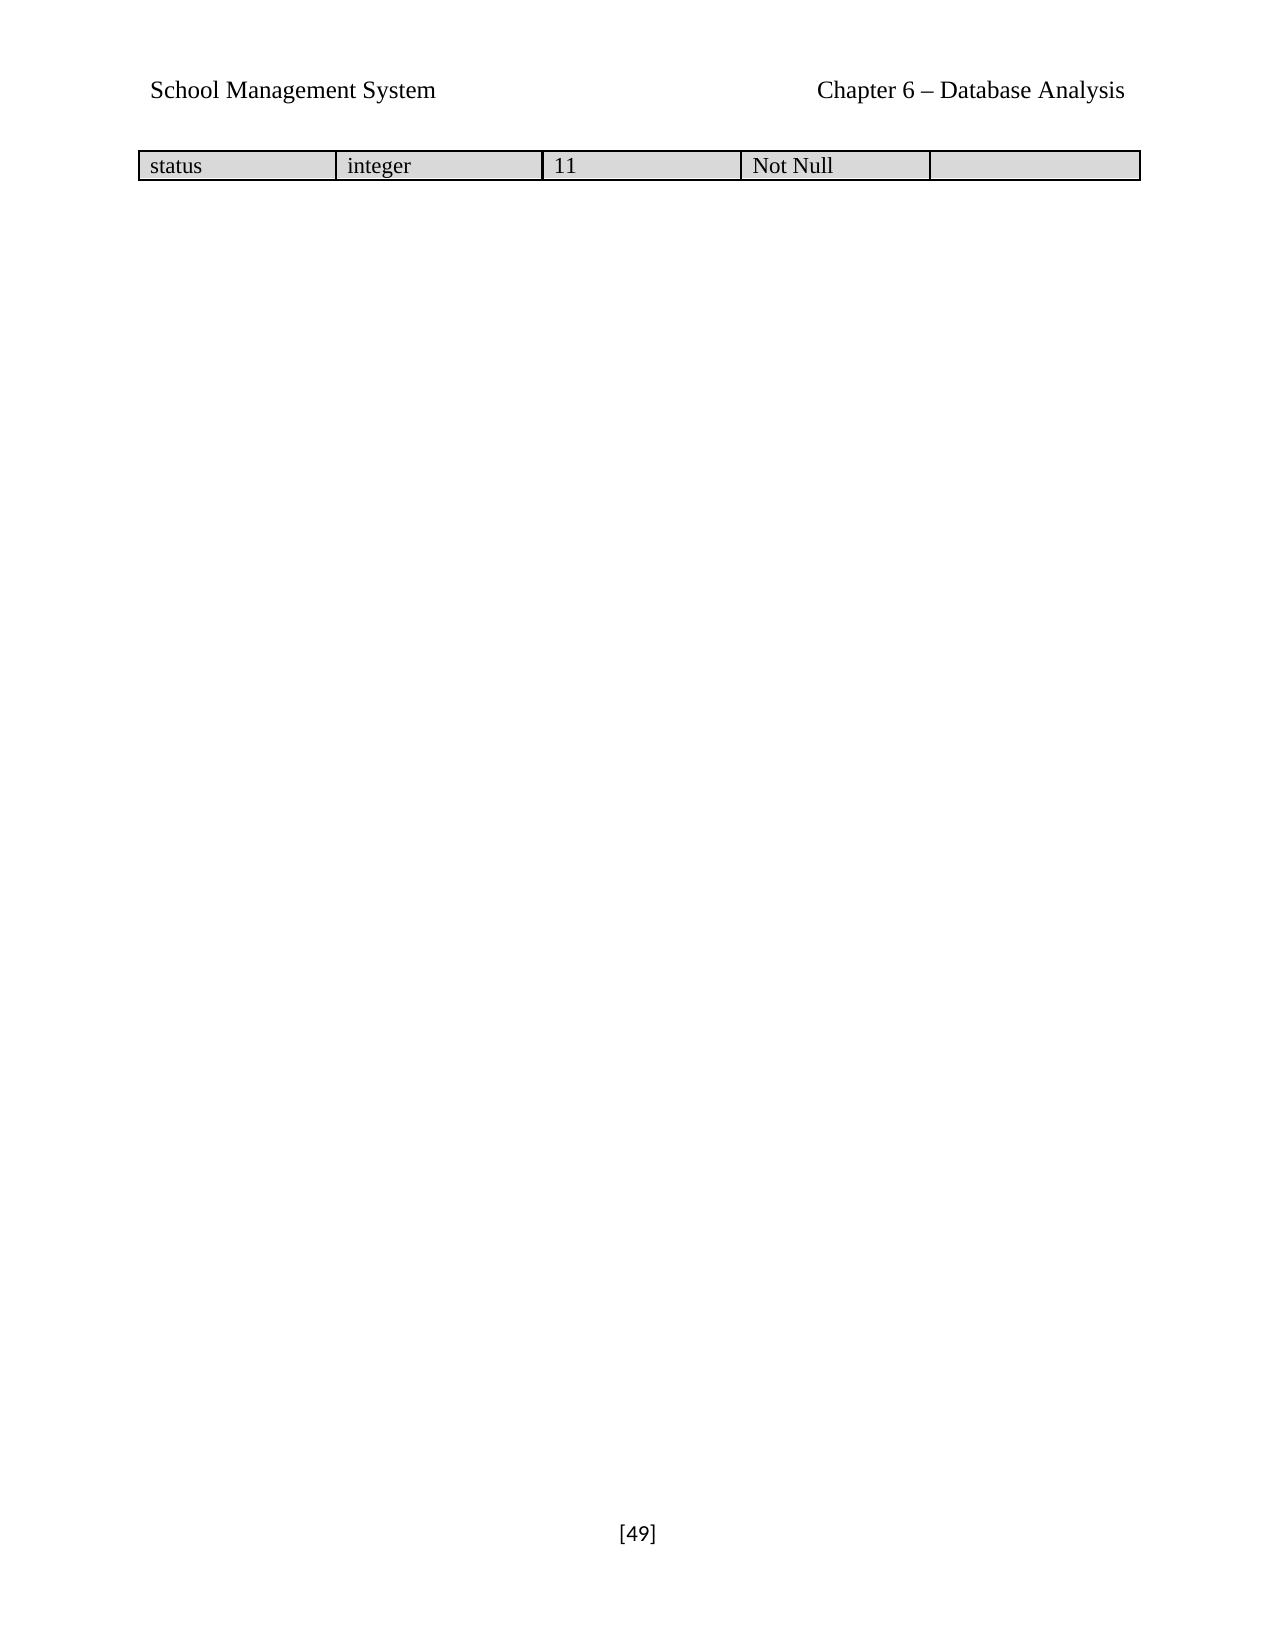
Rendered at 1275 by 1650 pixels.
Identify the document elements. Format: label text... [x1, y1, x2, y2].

table_cell [931, 152, 1139, 178]
table_cell 11 [544, 152, 740, 178]
table_cell integer [337, 152, 541, 178]
table_cell Not Null [742, 152, 929, 178]
table_cell status [140, 152, 335, 178]
